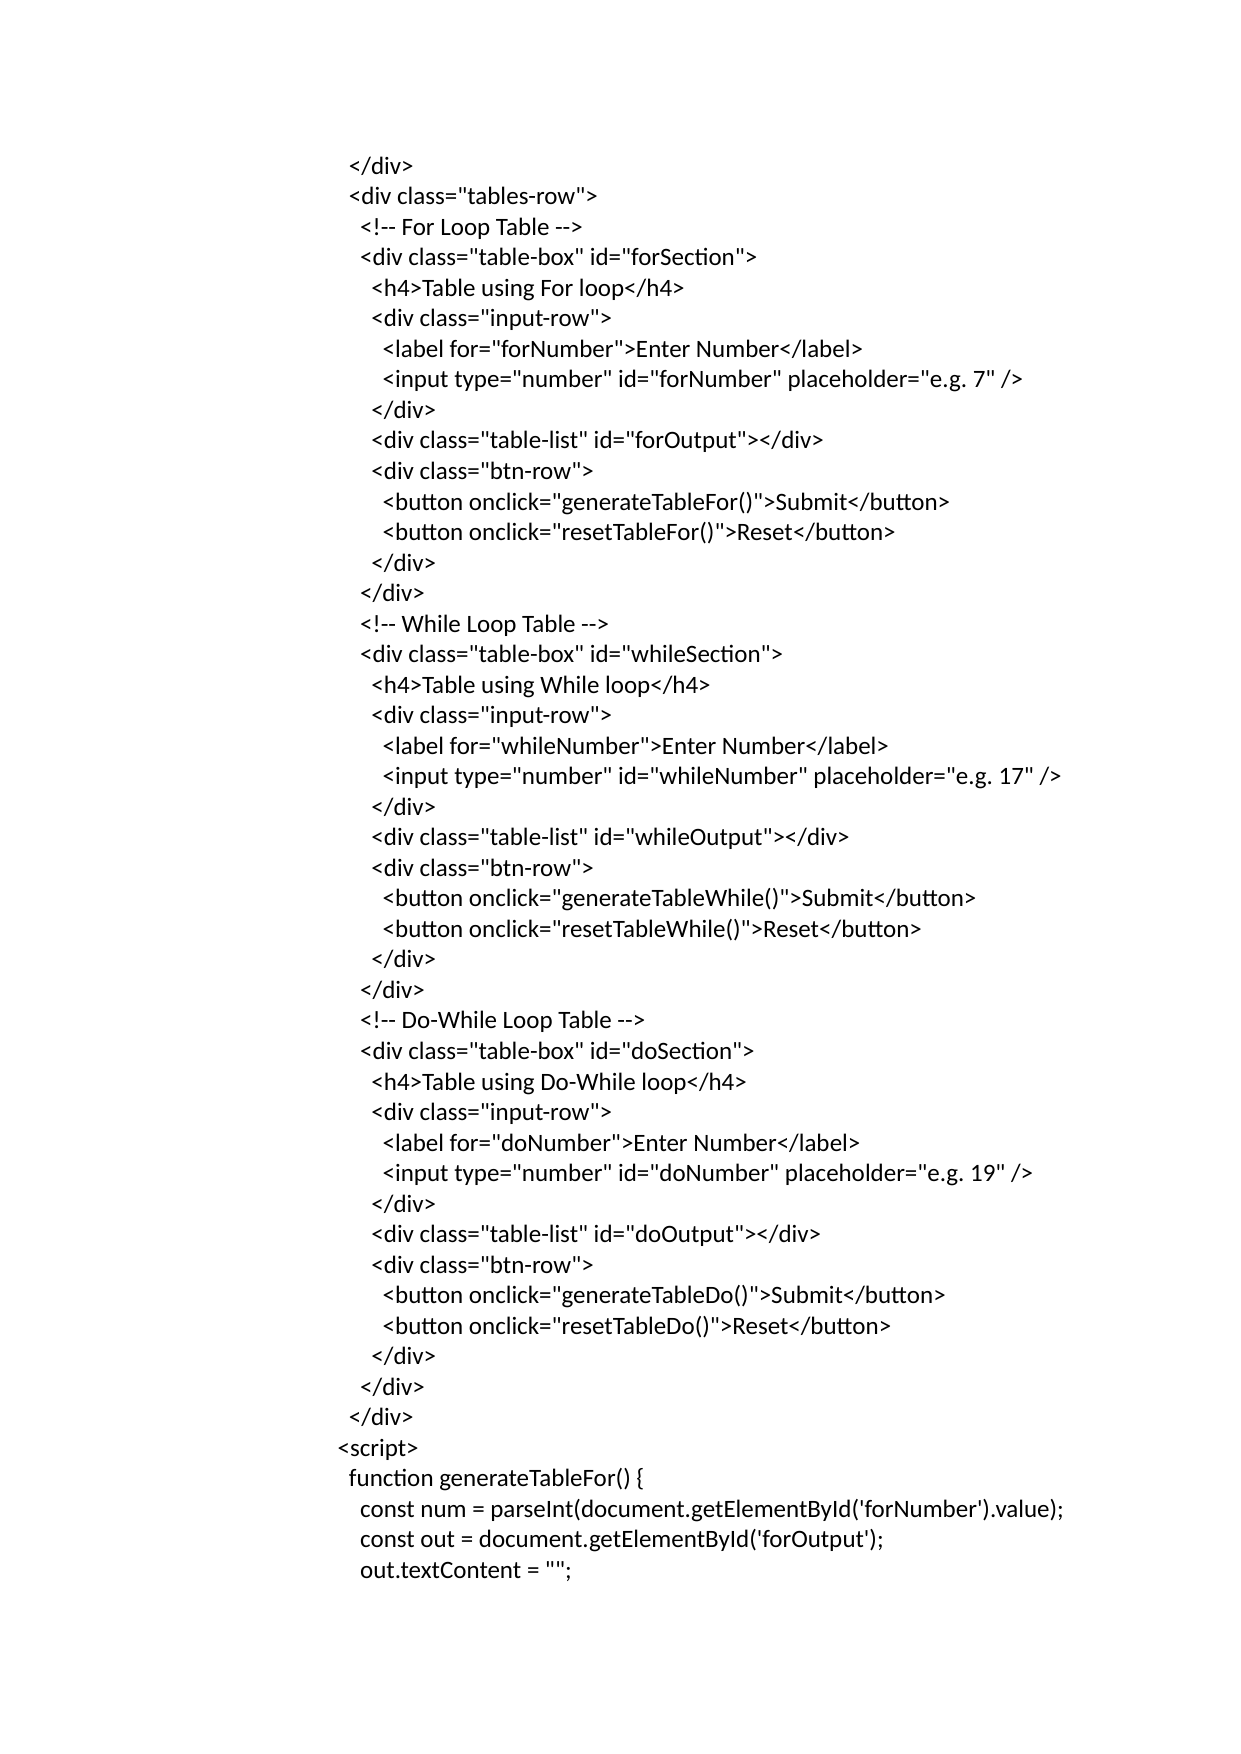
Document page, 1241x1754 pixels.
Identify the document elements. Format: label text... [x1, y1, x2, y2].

list function generateTableFor() { [337, 1462, 1090, 1493]
list </div> [337, 974, 1090, 1004]
list <label for="doNumber">Enter Number</label> [337, 1127, 1090, 1157]
list <label for="forNumber">Enter Number</label> [337, 333, 1090, 364]
list <h4>Table using Do-While loop</h4> [337, 1066, 1090, 1096]
list out.textContent = ""; [337, 1554, 1090, 1584]
list <!-- For Loop Table --> [337, 211, 1090, 242]
list <div class="tables-row"> [337, 181, 1090, 211]
list </div> [337, 547, 1090, 577]
list <button onclick="generateTableDo()">Submit</button> [337, 1279, 1090, 1310]
list <div class="table-box" id="forSection"> [337, 242, 1090, 272]
list <input type="number" id="forNumber" placeholder="e.g. 7" /> [337, 364, 1090, 394]
list </div> [337, 150, 1090, 181]
list <div class="table-list" id="doOutput"></div> [337, 1218, 1090, 1249]
list <div class="table-box" id="whileSection"> [337, 638, 1090, 669]
list </div> [337, 394, 1090, 425]
list <div class="btn-row"> [337, 455, 1090, 486]
list <div class="btn-row"> [337, 1249, 1090, 1279]
list <button onclick="resetTableDo()">Reset</button> [337, 1310, 1090, 1340]
list </div> [337, 791, 1090, 821]
list const out = document.getElementById('forOutput'); [337, 1523, 1090, 1554]
list <button onclick="resetTableWhile()">Reset</button> [337, 913, 1090, 943]
list </div> [337, 1371, 1090, 1401]
list <label for="whileNumber">Enter Number</label> [337, 730, 1090, 760]
list <div class="input-row"> [337, 699, 1090, 730]
list <h4>Table using While loop</h4> [337, 669, 1090, 699]
list <!-- While Loop Table --> [337, 608, 1090, 638]
list </div> [337, 1340, 1090, 1371]
list </div> [337, 577, 1090, 608]
list const num = parseInt(document.getElementById('forNumber').value); [337, 1493, 1090, 1523]
list <!-- Do-While Loop Table --> [337, 1004, 1090, 1035]
list <div class="table-list" id="whileOutput"></div> [337, 821, 1090, 852]
list <div class="table-box" id="doSection"> [337, 1035, 1090, 1066]
list <h4>Table using For loop</h4> [337, 272, 1090, 303]
list <button onclick="resetTableFor()">Reset</button> [337, 516, 1090, 547]
list <input type="number" id="doNumber" placeholder="e.g. 19" /> [337, 1157, 1090, 1188]
list <script> [337, 1432, 1090, 1462]
list <button onclick="generateTableWhile()">Submit</button> [337, 882, 1090, 913]
list </div> [337, 943, 1090, 974]
list </div> [337, 1188, 1090, 1218]
list <div class="table-list" id="forOutput"></div> [337, 425, 1090, 455]
list <input type="number" id="whileNumber" placeholder="e.g. 17" /> [337, 760, 1090, 791]
list </div> [337, 1401, 1090, 1432]
list <div class="input-row"> [337, 303, 1090, 333]
list <div class="btn-row"> [337, 852, 1090, 882]
list <div class="input-row"> [337, 1096, 1090, 1127]
list <button onclick="generateTableFor()">Submit</button> [337, 486, 1090, 516]
